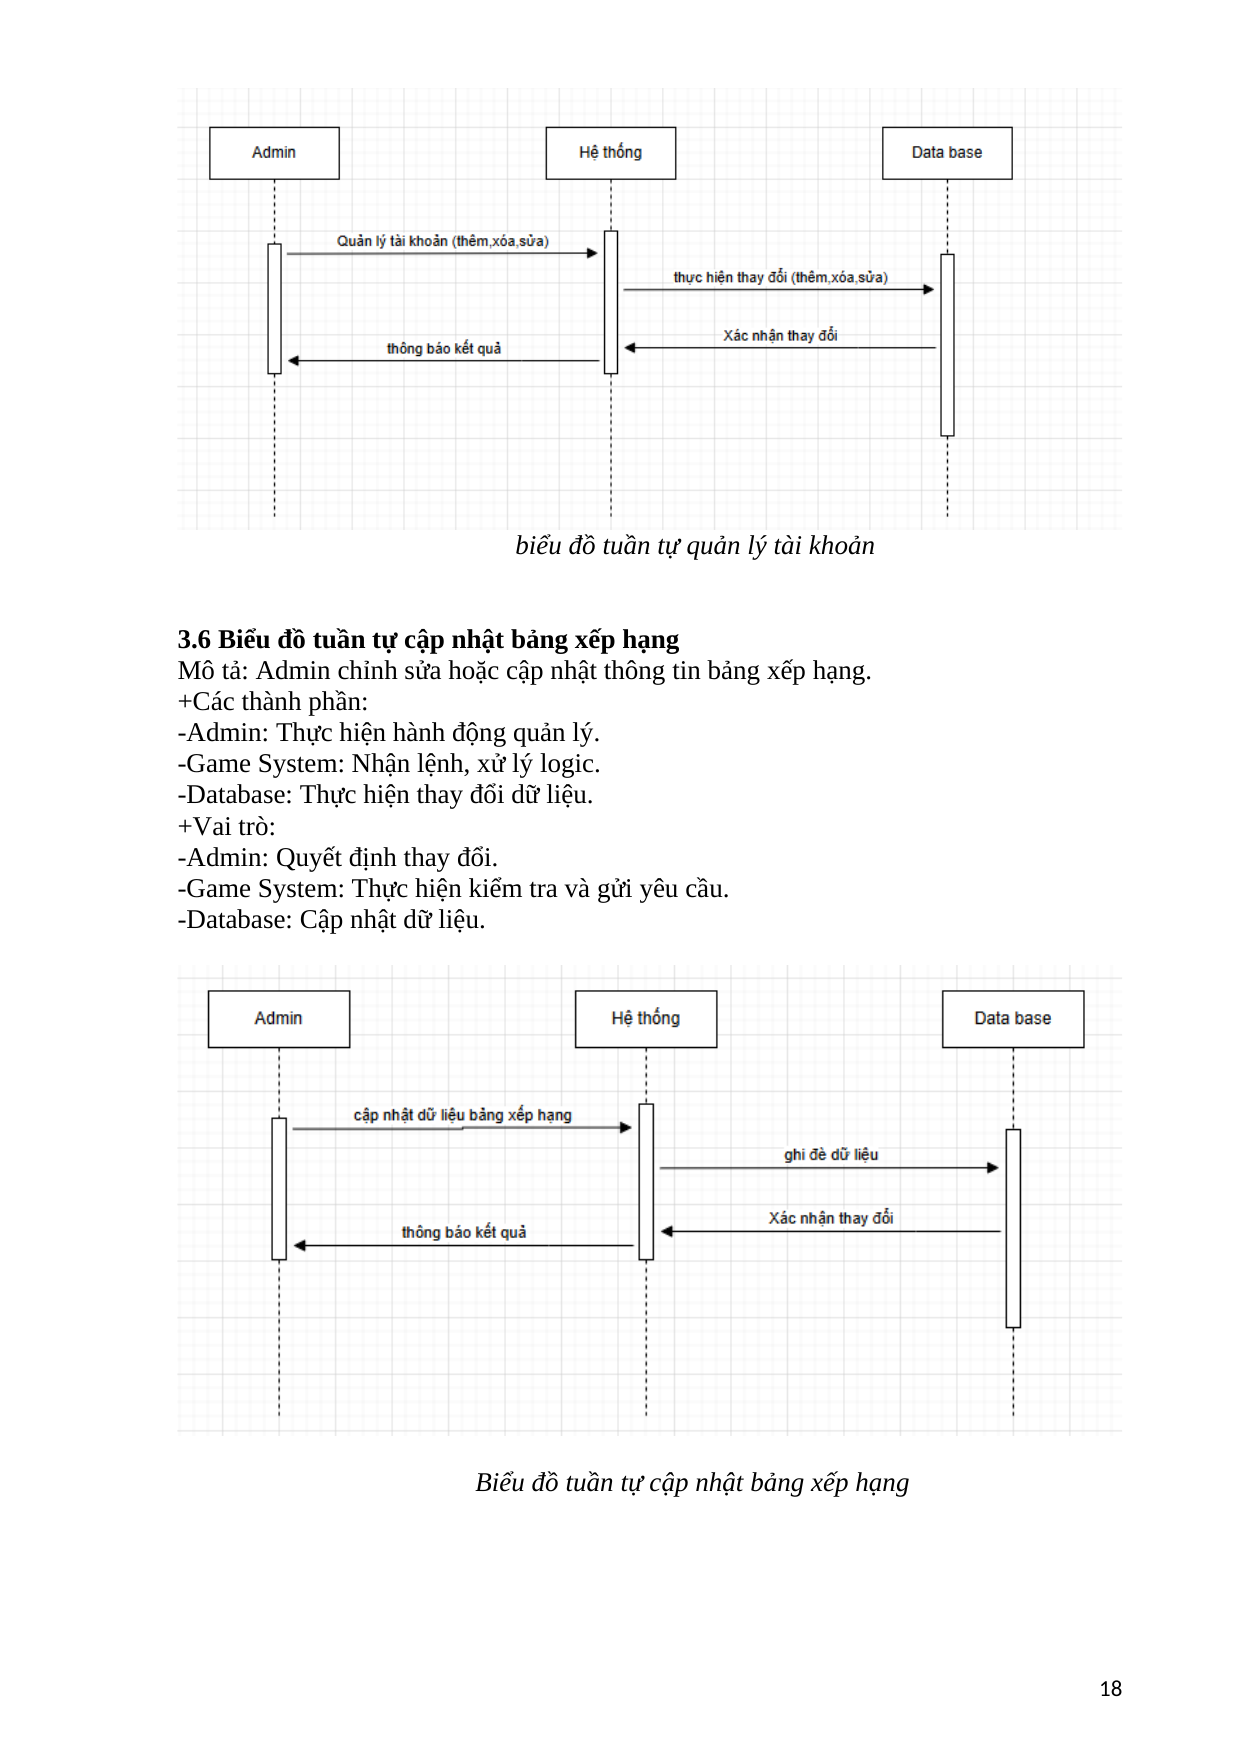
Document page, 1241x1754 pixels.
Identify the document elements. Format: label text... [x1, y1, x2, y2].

text -Game System: Nhận lệnh, xử lý logic. [177, 747, 1122, 779]
text 3.6 Biểu đồ tuần tự cập nhật bảng xếp hạng [177, 623, 1122, 654]
text -Admin: Quyết định thay đổi. [177, 841, 1122, 872]
text -Database: Thực hiện thay đổi dữ liệu. [177, 779, 1122, 810]
text -Game System: Thực hiện kiểm tra và gửi yêu cầu. [177, 872, 1122, 903]
text -Database: Cập nhật dữ liệu. [177, 903, 1122, 934]
text Mô tả: Admin chỉnh sửa hoặc cập nhật thông tin bảng xếp hạng. [177, 654, 1122, 685]
text Biểu đồ tuần tự cập nhật bảng xếp hạng [177, 1466, 1122, 1497]
text +Các thành phần: [177, 685, 1122, 716]
text +Vai trò: [177, 810, 1122, 841]
picture [177, 965, 1123, 1436]
text -Admin: Thực hiện hành động quản lý. [177, 716, 1122, 747]
text biểu đồ tuần tự quản lý tài khoản [177, 530, 1122, 561]
picture [177, 88, 1123, 530]
